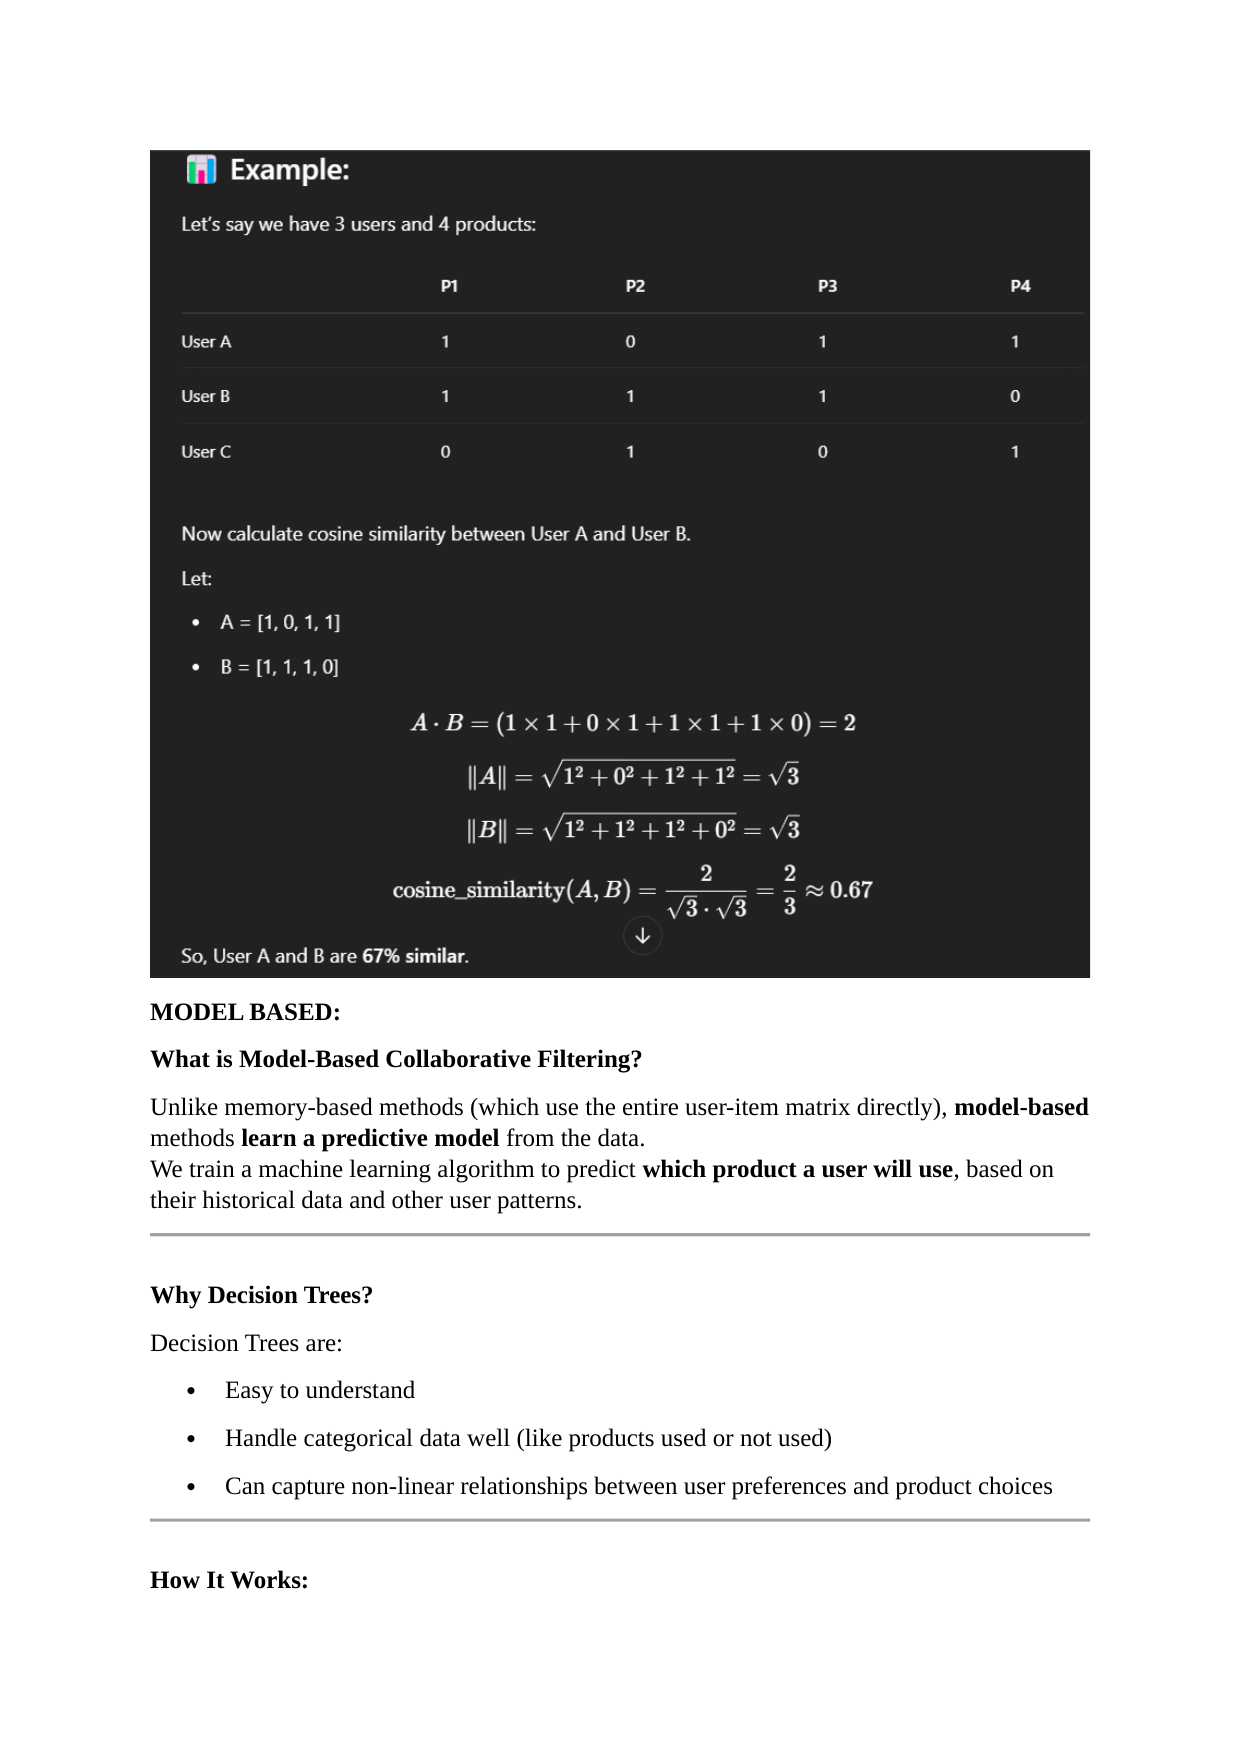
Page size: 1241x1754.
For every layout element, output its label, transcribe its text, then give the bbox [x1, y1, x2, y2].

text What is Model-Based Collaborative Filtering? [150, 1044, 1090, 1073]
list Can capture non-linear relationships between user preferences and product choices [187, 1471, 1090, 1499]
text How It Works: [150, 1565, 1090, 1594]
text Why Decision Trees? [150, 1280, 1090, 1309]
list Easy to understand [187, 1375, 1090, 1404]
text MODEL BASED: [150, 997, 1090, 1026]
list Handle categorical data well (like products used or not used) [187, 1423, 1090, 1452]
text Decision Trees are: [150, 1328, 1090, 1356]
text Unlike memory-based methods (which use the entire user-item matrix directly), model-based methods learn a predictive model from the data. We train a machine learning algorithm to predict which product a user will use, based on their historical data and other user patterns. [150, 1092, 1090, 1214]
picture [150, 150, 1091, 978]
